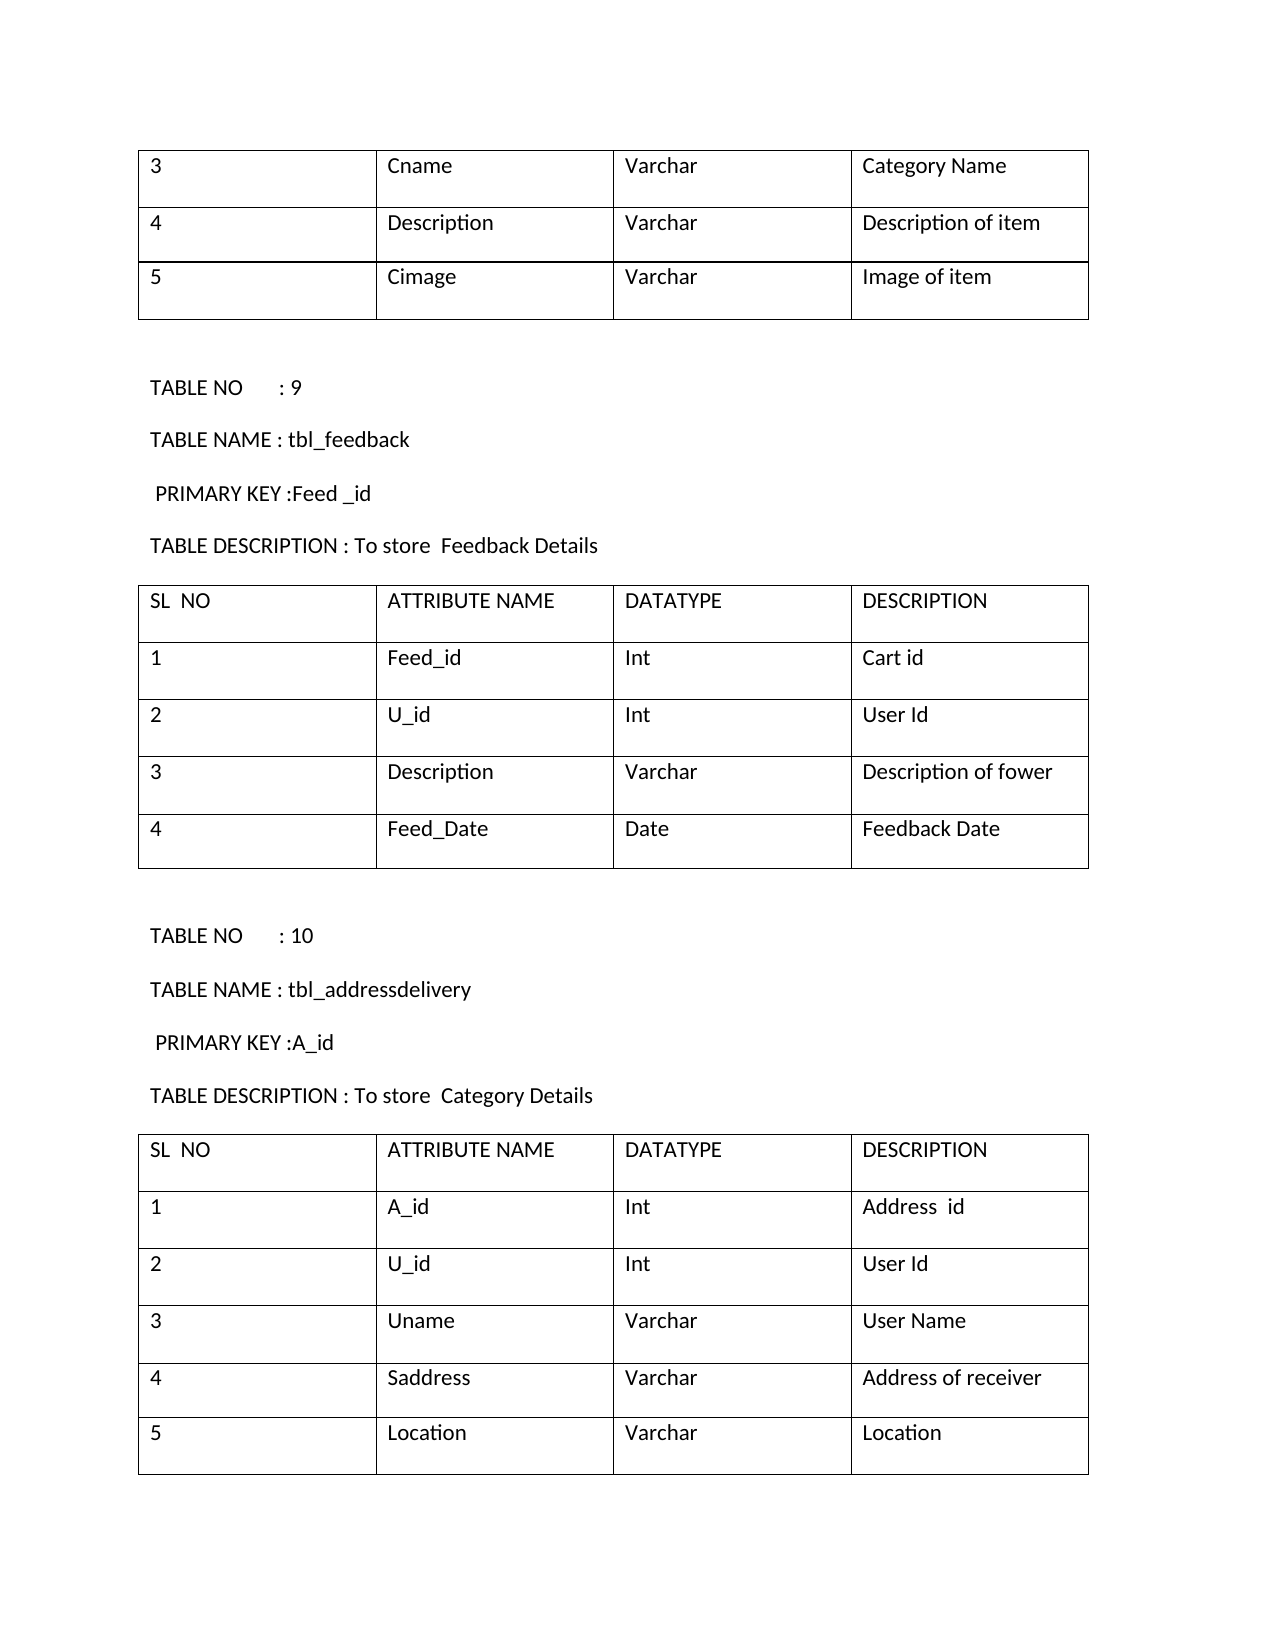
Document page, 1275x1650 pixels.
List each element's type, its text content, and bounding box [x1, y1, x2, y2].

table_cell Location [377, 1418, 613, 1474]
table_cell 1 [139, 643, 376, 699]
table_cell 2 [139, 1249, 376, 1305]
table_header DATATYPE [614, 1135, 851, 1191]
table_cell 1 [139, 1192, 376, 1248]
table_header ATTRIBUTE NAME [377, 1135, 613, 1191]
table_cell Category Name [852, 151, 1088, 207]
table_cell User Name [852, 1306, 1088, 1362]
table_cell Feedback Date [852, 815, 1088, 868]
table_cell Varchar [614, 1306, 851, 1362]
table_cell User Id [852, 1249, 1088, 1305]
table_cell User Id [852, 700, 1088, 756]
table_header SL NO [139, 1135, 376, 1191]
table_header ATTRIBUTE NAME [377, 586, 613, 642]
text TABLE NAME : tbl_addressdelivery [150, 975, 1125, 1003]
table_header DESCRIPTION [852, 586, 1088, 642]
table_header DESCRIPTION [852, 1135, 1088, 1191]
table_cell Description of fower [852, 757, 1088, 813]
table_cell Image of item [852, 263, 1088, 318]
table_cell Varchar [614, 151, 851, 207]
table_cell Varchar [614, 263, 851, 318]
text TABLE NAME : tbl_feedback [150, 426, 1125, 454]
table_cell 4 [139, 208, 376, 261]
table_cell Saddress [377, 1364, 613, 1417]
table_cell Uname [377, 1306, 613, 1362]
table_cell 3 [139, 151, 376, 207]
table_cell Feed_id [377, 643, 613, 699]
table_cell Description [377, 757, 613, 813]
table_cell Description of item [852, 208, 1088, 261]
text TABLE DESCRIPTION : To store Feedback Details [150, 532, 1125, 560]
table_cell Varchar [614, 208, 851, 261]
table_cell Address id [852, 1192, 1088, 1248]
table_cell Int [614, 700, 851, 756]
text PRIMARY KEY :A_id [150, 1028, 1125, 1056]
table_cell Cimage [377, 263, 613, 318]
table_cell U_id [377, 700, 613, 756]
table_cell Varchar [614, 757, 851, 813]
text TABLE NO : 10 [150, 922, 1125, 950]
table_cell 4 [139, 1364, 376, 1417]
table_cell Cart id [852, 643, 1088, 699]
table_cell Varchar [614, 1364, 851, 1417]
table_cell Int [614, 1249, 851, 1305]
table_header SL NO [139, 586, 376, 642]
table_cell 3 [139, 1306, 376, 1362]
text TABLE DESCRIPTION : To store Category Details [150, 1081, 1125, 1109]
table_cell Address of receiver [852, 1364, 1088, 1417]
table_cell Int [614, 1192, 851, 1248]
text TABLE NO : 9 [150, 373, 1125, 401]
table_cell Description [377, 208, 613, 261]
table_cell Location [852, 1418, 1088, 1474]
table_cell A_id [377, 1192, 613, 1248]
table_cell 5 [139, 263, 376, 318]
table_cell 5 [139, 1418, 376, 1474]
table_cell Varchar [614, 1418, 851, 1474]
table_cell Int [614, 643, 851, 699]
table_cell 3 [139, 757, 376, 813]
table_cell Feed_Date [377, 815, 613, 868]
text PRIMARY KEY :Feed _id [150, 479, 1125, 507]
table_cell Date [614, 815, 851, 868]
table_cell 2 [139, 700, 376, 756]
table_header DATATYPE [614, 586, 851, 642]
table_cell 4 [139, 815, 376, 868]
table_cell Cname [377, 151, 613, 207]
table_cell U_id [377, 1249, 613, 1305]
